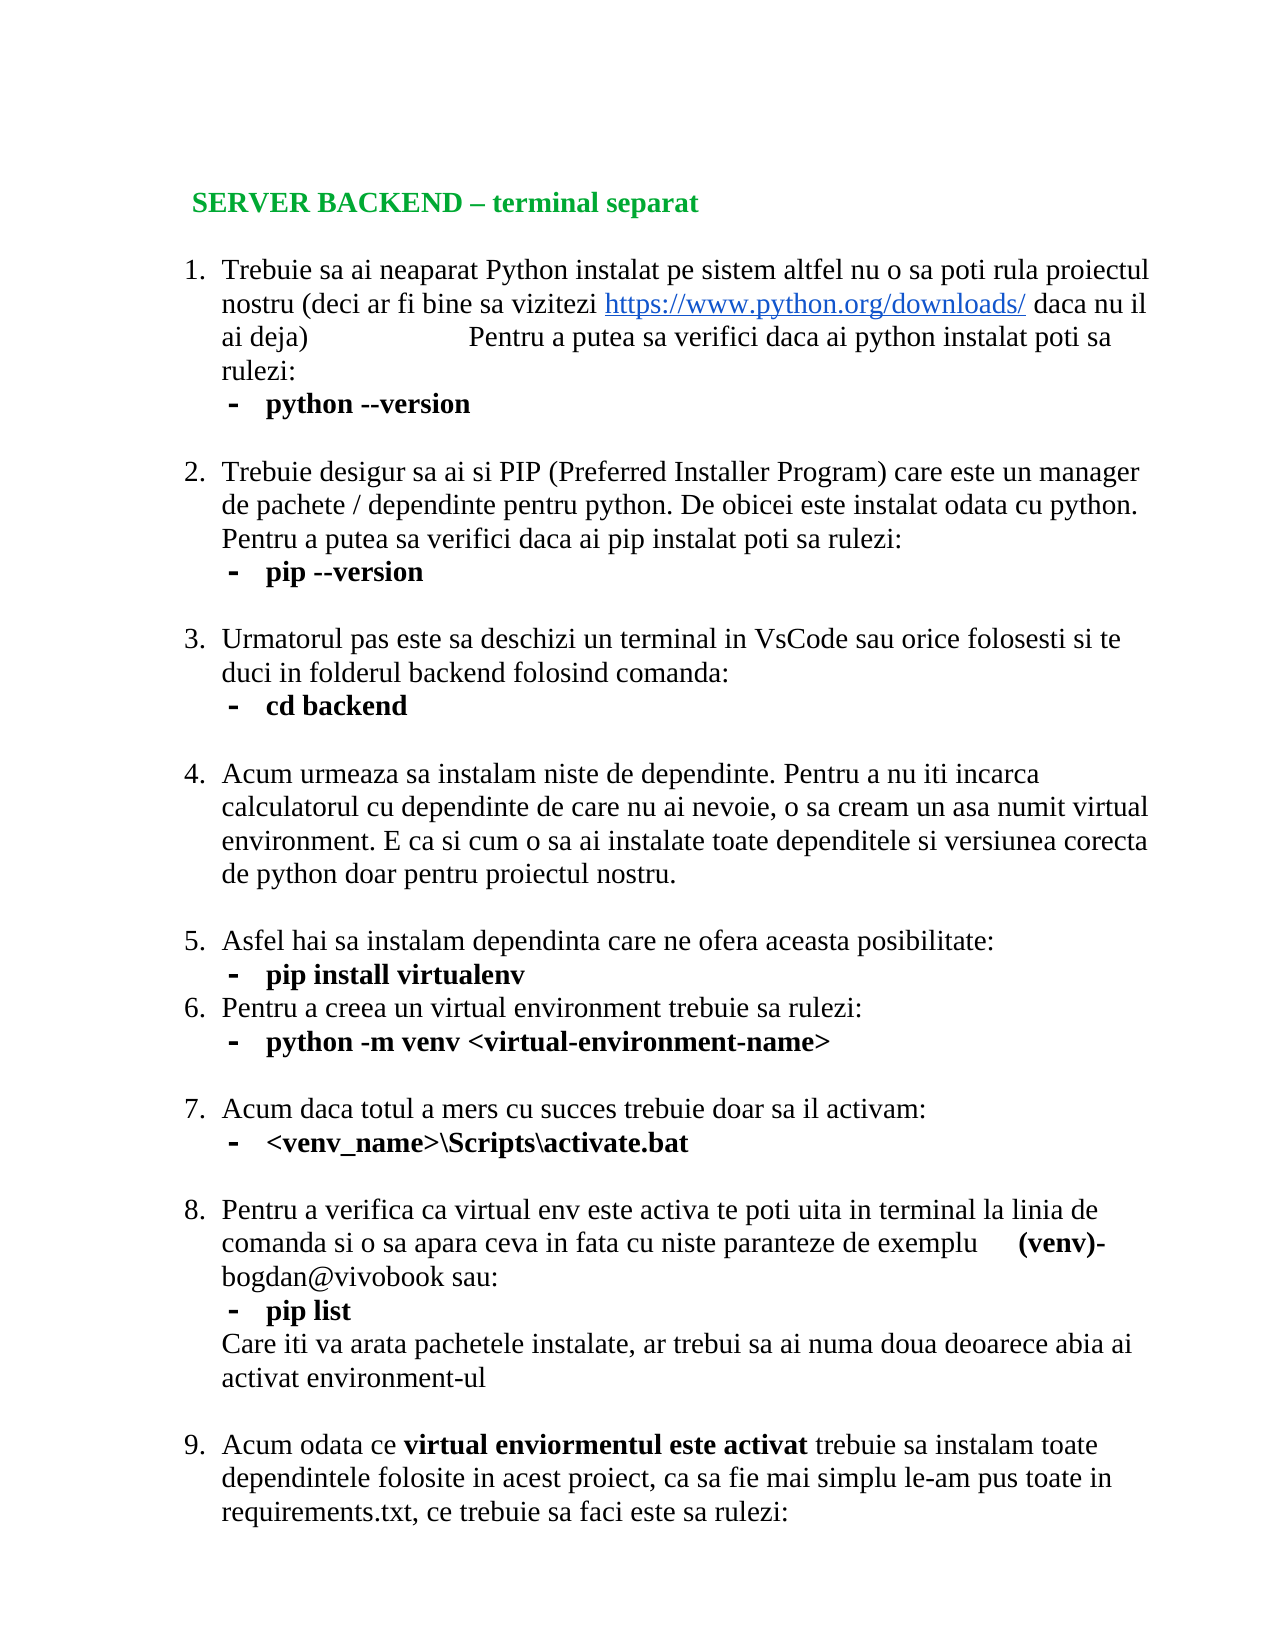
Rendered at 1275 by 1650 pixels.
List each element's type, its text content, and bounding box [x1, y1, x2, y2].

list Asfel hai sa instalam dependinta care ne ofera aceasta posibilitate: [184, 923, 1157, 957]
list cd backend [228, 688, 1157, 722]
list Trebuie sa ai neaparat Python instalat pe sistem altfel nu o sa poti rula proiectul nostru (deci ar fi bine sa vizitezi https://www.python.org/downloads/ daca nu il ai deja) Pentru a putea sa verifici daca ai python instalat poti sa rulezi: [184, 252, 1157, 386]
list Acum daca totul a mers cu succes trebuie doar sa il activam: [184, 1091, 1157, 1125]
list Trebuie desigur sa ai si PIP (Preferred Installer Program) care este un manager de pachete / dependinte pentru python. De obicei este instalat odata cu python. [184, 454, 1157, 521]
list <venv_name>\Scripts\activate.bat [228, 1125, 1157, 1158]
list pip install virtualenv [228, 957, 1157, 991]
list python --version [228, 386, 1157, 420]
list pip list [228, 1293, 1157, 1326]
list python -m venv <virtual-environment-name> [228, 1024, 1157, 1058]
text Pentru a putea sa verifici daca ai pip instalat poti sa rulezi: [192, 521, 1157, 554]
text Care iti va arata pachetele instalate, ar trebui sa ai numa doua deoarece abia ai activat environment-ul [221, 1326, 1157, 1393]
text SERVER BACKEND – terminal separat [192, 185, 1157, 219]
list Pentru a creea un virtual environment trebuie sa rulezi: [184, 991, 1157, 1024]
list pip --version [228, 554, 1157, 588]
list Urmatorul pas este sa deschizi un terminal in VsCode sau orice folosesti si te duci in folderul backend folosind comanda: [184, 621, 1157, 688]
list Acum urmeaza sa instalam niste de dependinte. Pentru a nu iti incarca calculatorul cu dependinte de care nu ai nevoie, o sa cream un asa numit virtual environment. E ca si cum o sa ai instalate toate dependitele si versiunea corecta de python doar pentru proiectul nostru. [184, 756, 1157, 890]
